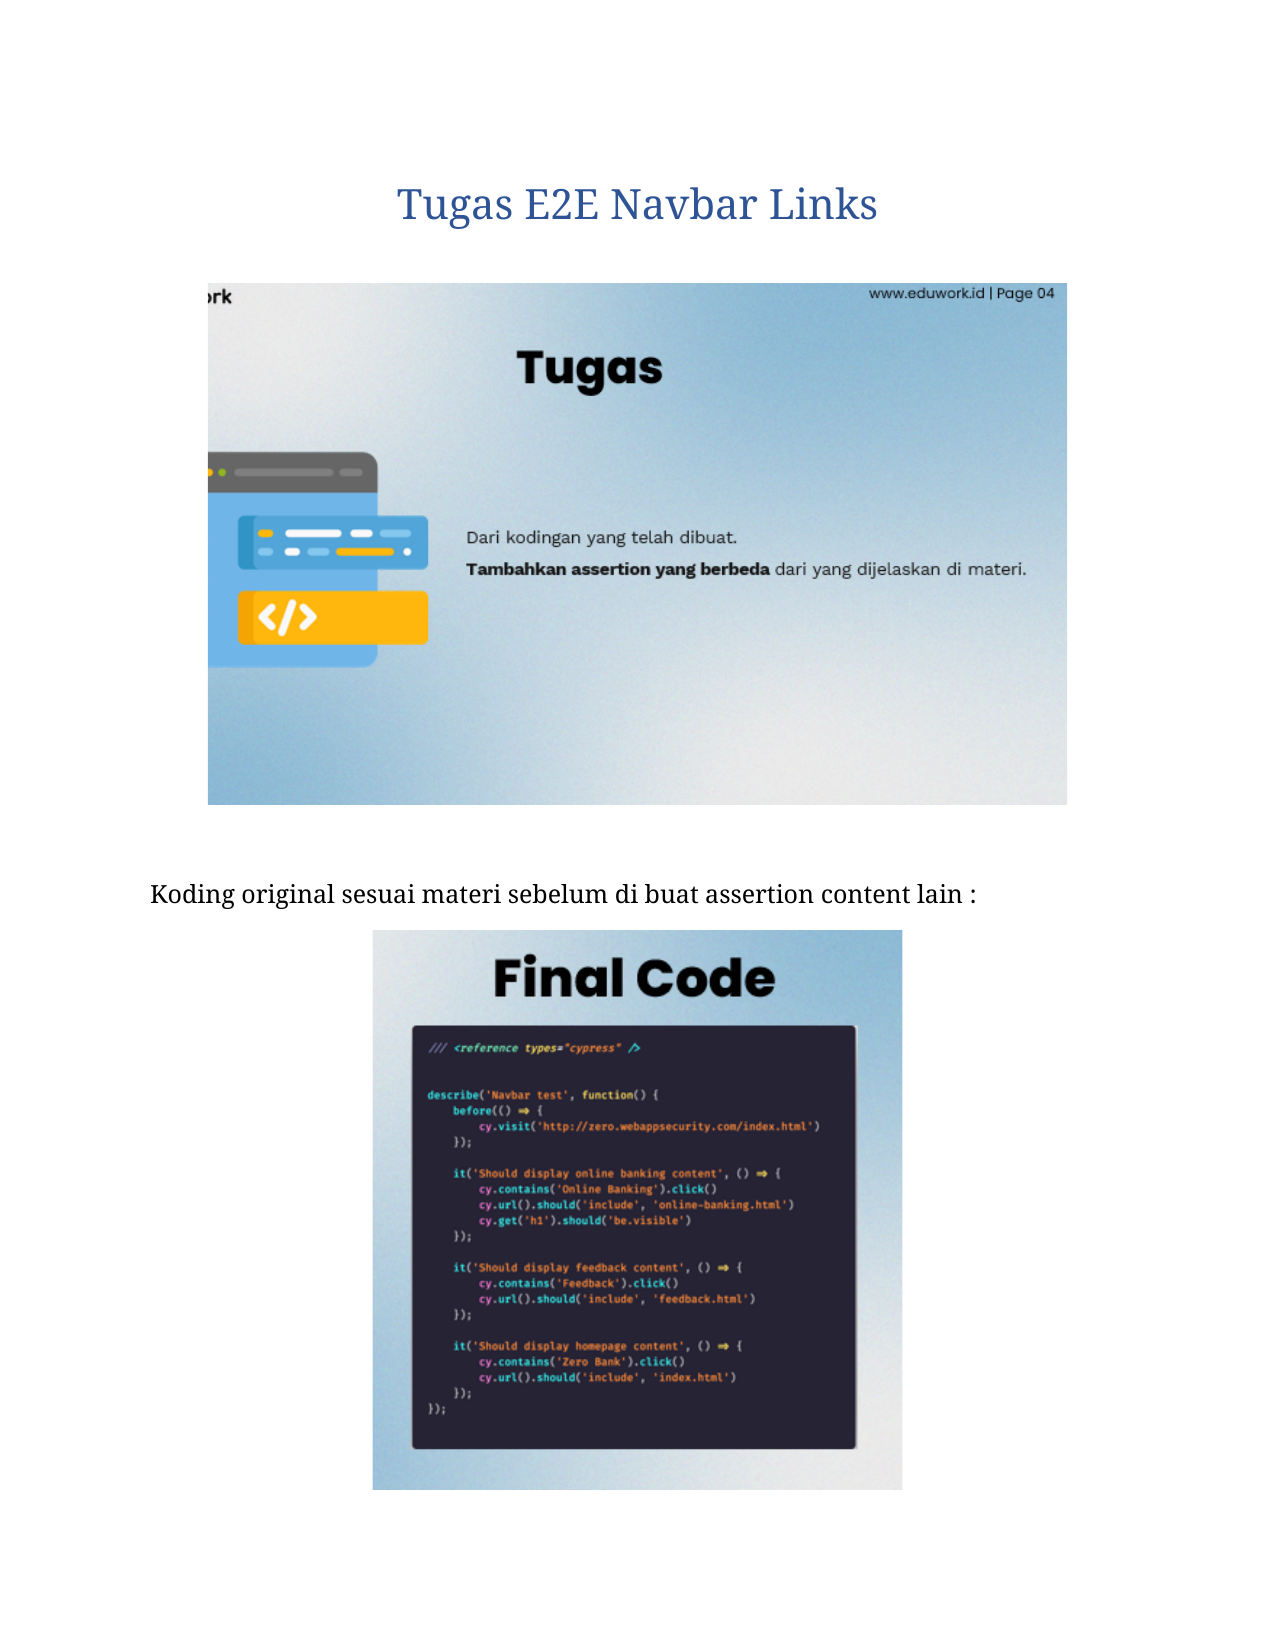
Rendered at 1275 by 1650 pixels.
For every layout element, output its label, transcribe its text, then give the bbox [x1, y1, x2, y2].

picture [207, 283, 1068, 805]
picture [372, 930, 903, 1490]
text Koding original sesuai materi sebelum di buat assertion content lain : [150, 877, 1125, 911]
subtitle Tugas E2E Navbar Links [150, 175, 1125, 232]
